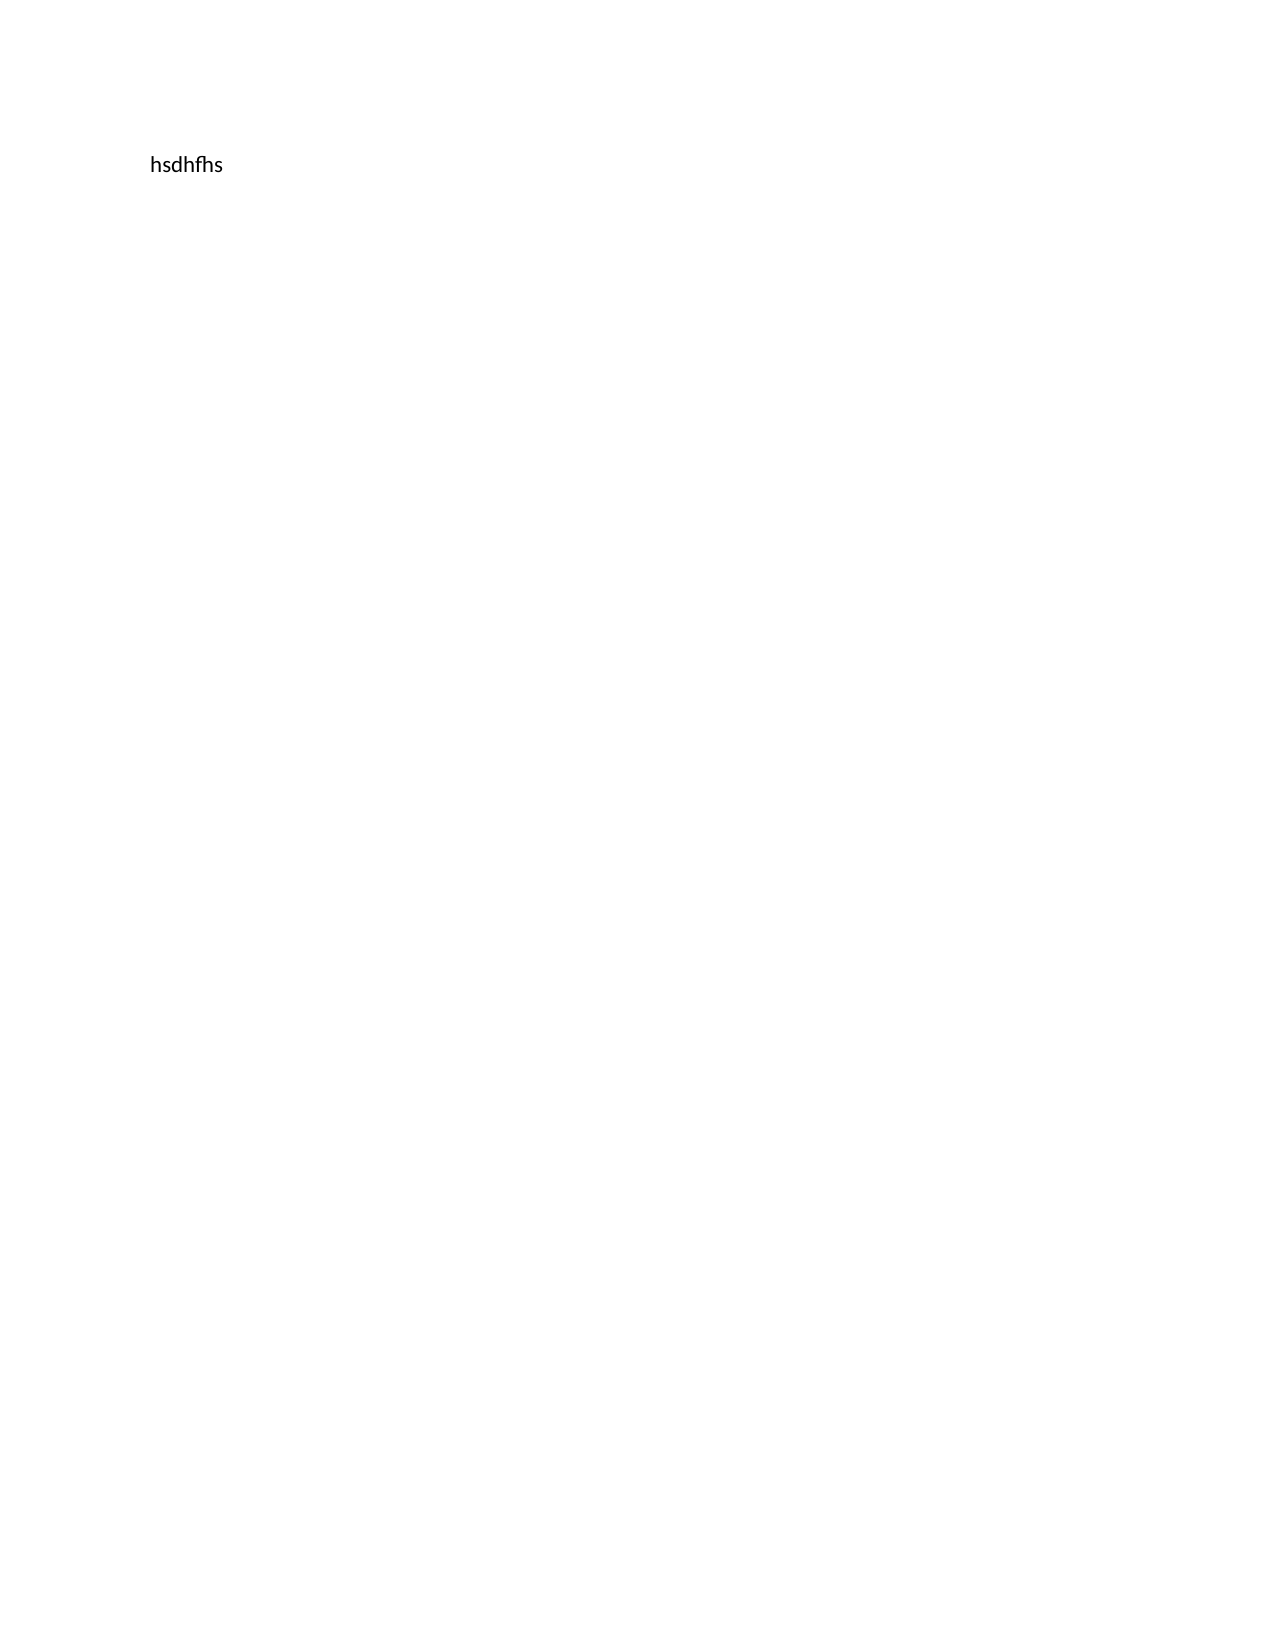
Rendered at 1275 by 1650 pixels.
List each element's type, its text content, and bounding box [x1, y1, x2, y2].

text hsdhfhs [150, 150, 1125, 178]
